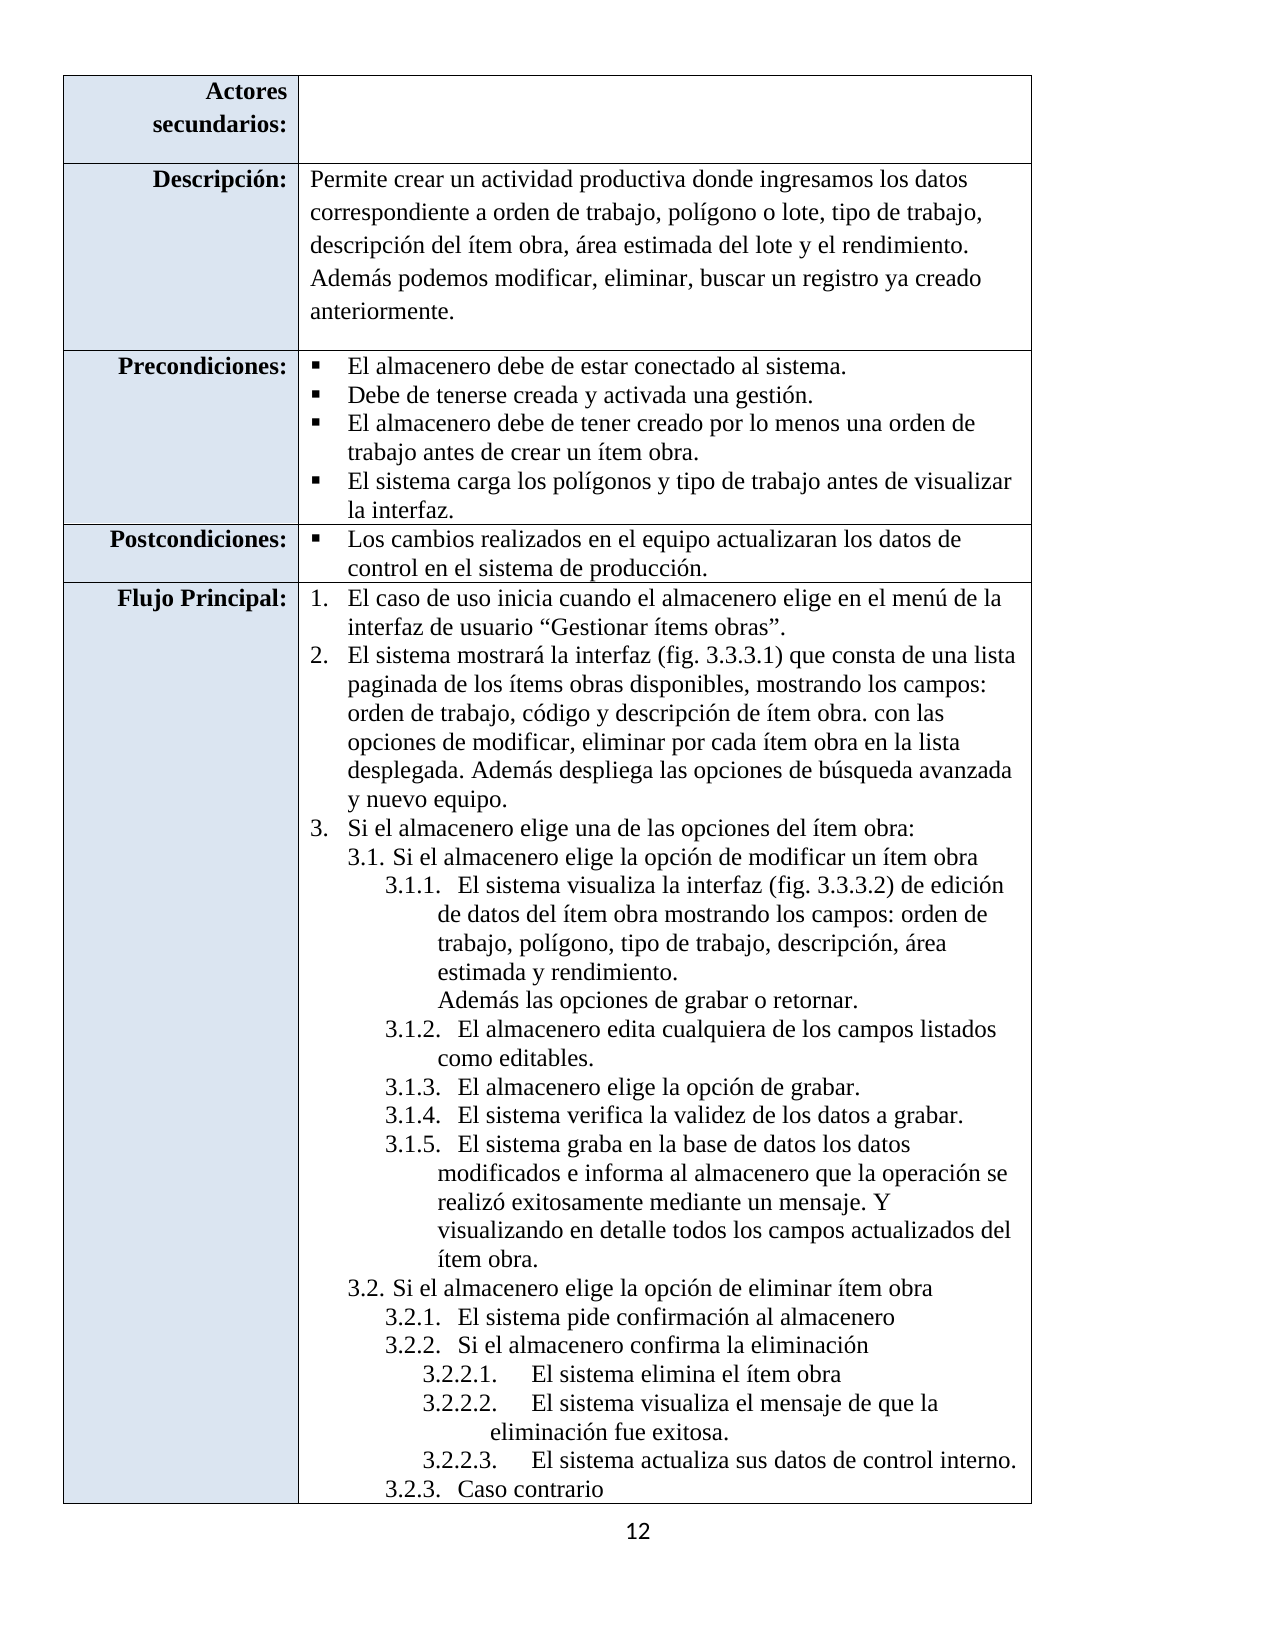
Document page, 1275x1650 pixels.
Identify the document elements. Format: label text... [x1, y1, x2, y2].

table_cell Los cambios realizados en el equipo actualizaran los datos de control en el sistema de producción. [299, 525, 1031, 582]
table_cell [299, 76, 1031, 163]
table_cell Actores secundarios: [64, 76, 298, 163]
table_cell Flujo Principal: [64, 583, 298, 1503]
table_cell El almacenero debe de estar conectado al sistema. Debe de tenerse creada y activada una gestión. El almacenero debe de tener creado por lo menos una orden de trabajo antes de crear un ítem obra. El sistema carga los polígonos y tipo de trabajo antes de visualizar la interfaz. [299, 351, 1031, 523]
table_cell Postcondiciones: [64, 525, 298, 582]
table_cell Descripción: [64, 164, 298, 350]
table_cell Precondiciones: [64, 351, 298, 523]
table_cell Permite crear un actividad productiva donde ingresamos los datos correspondiente a orden de trabajo, polígono o lote, tipo de trabajo, descripción del ítem obra, área estimada del lote y el rendimiento. Además podemos modificar, eliminar, buscar un registro ya creado anteriormente. [299, 164, 1031, 350]
